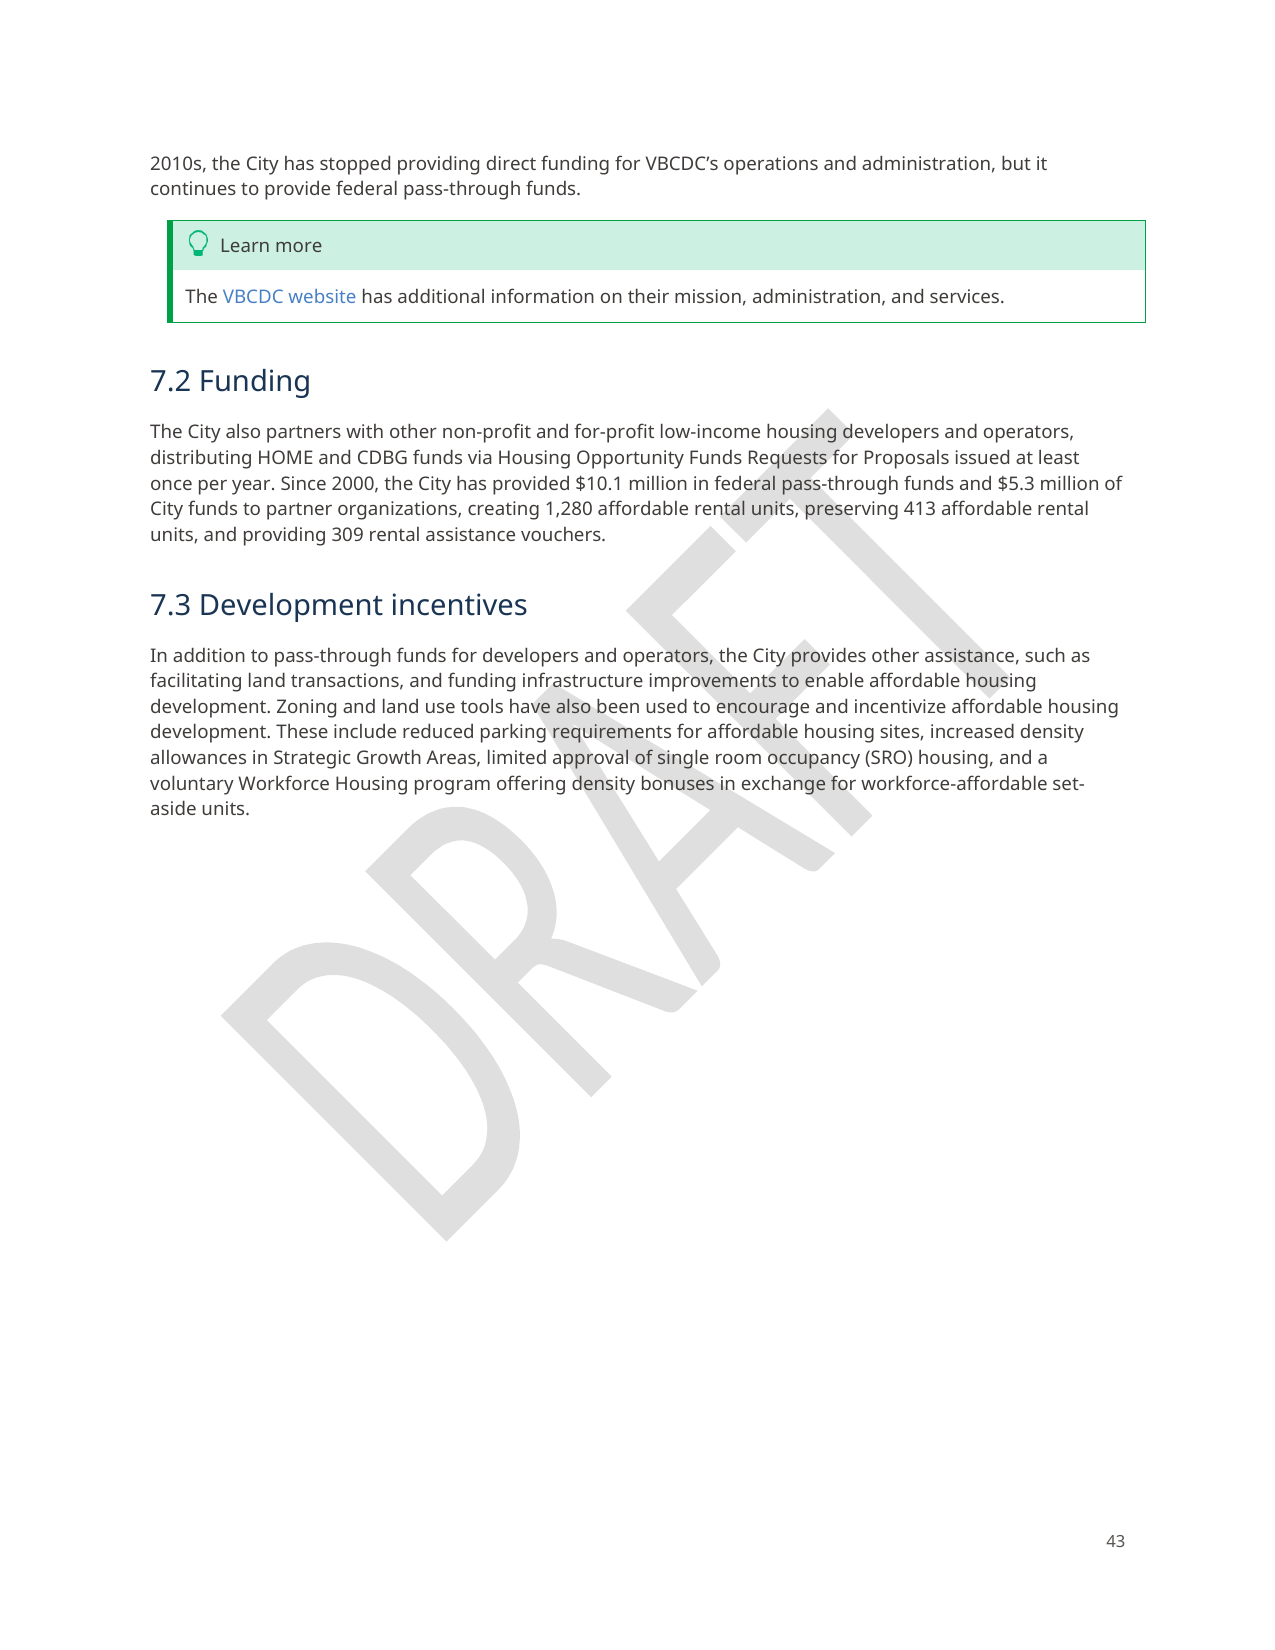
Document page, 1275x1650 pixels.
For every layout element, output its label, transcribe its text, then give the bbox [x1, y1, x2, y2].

subtitle 7.2 Funding [150, 360, 1125, 400]
table_cell The VBCDC website has additional information on their mission, administration, and services. [173, 270, 1145, 322]
table_header Learn more [173, 221, 1145, 270]
text In addition to pass-through funds for developers and operators, the City provides other assistance, such as facilitating land transactions, and funding infrastructure improvements to enable affordable housing development. Zoning and land use tools have also been used to encourage and incentivize affordable housing development. These include reduced parking requirements for affordable housing sites, increased density allowances in Strategic Growth Areas, limited approval of single room occupancy (SRO) housing, and a voluntary Workforce Housing program offering density bonuses in exchange for workforce-affordable set-aside units. [150, 642, 1125, 821]
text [150, 150, 1125, 201]
subtitle 7.3 Development incentives [150, 584, 1125, 623]
picture [185, 230, 211, 256]
text The City also partners with other non-profit and for-profit low-income housing developers and operators, distributing HOME and CDBG funds via Housing Opportunity Funds Requests for Proposals issued at least once per year. Since 2000, the City has provided $10.1 million in federal pass-through funds and $5.3 million of City funds to partner organizations, creating 1,280 affordable rental units, preserving 413 affordable rental units, and providing 309 rental assistance vouchers. [150, 419, 1125, 546]
